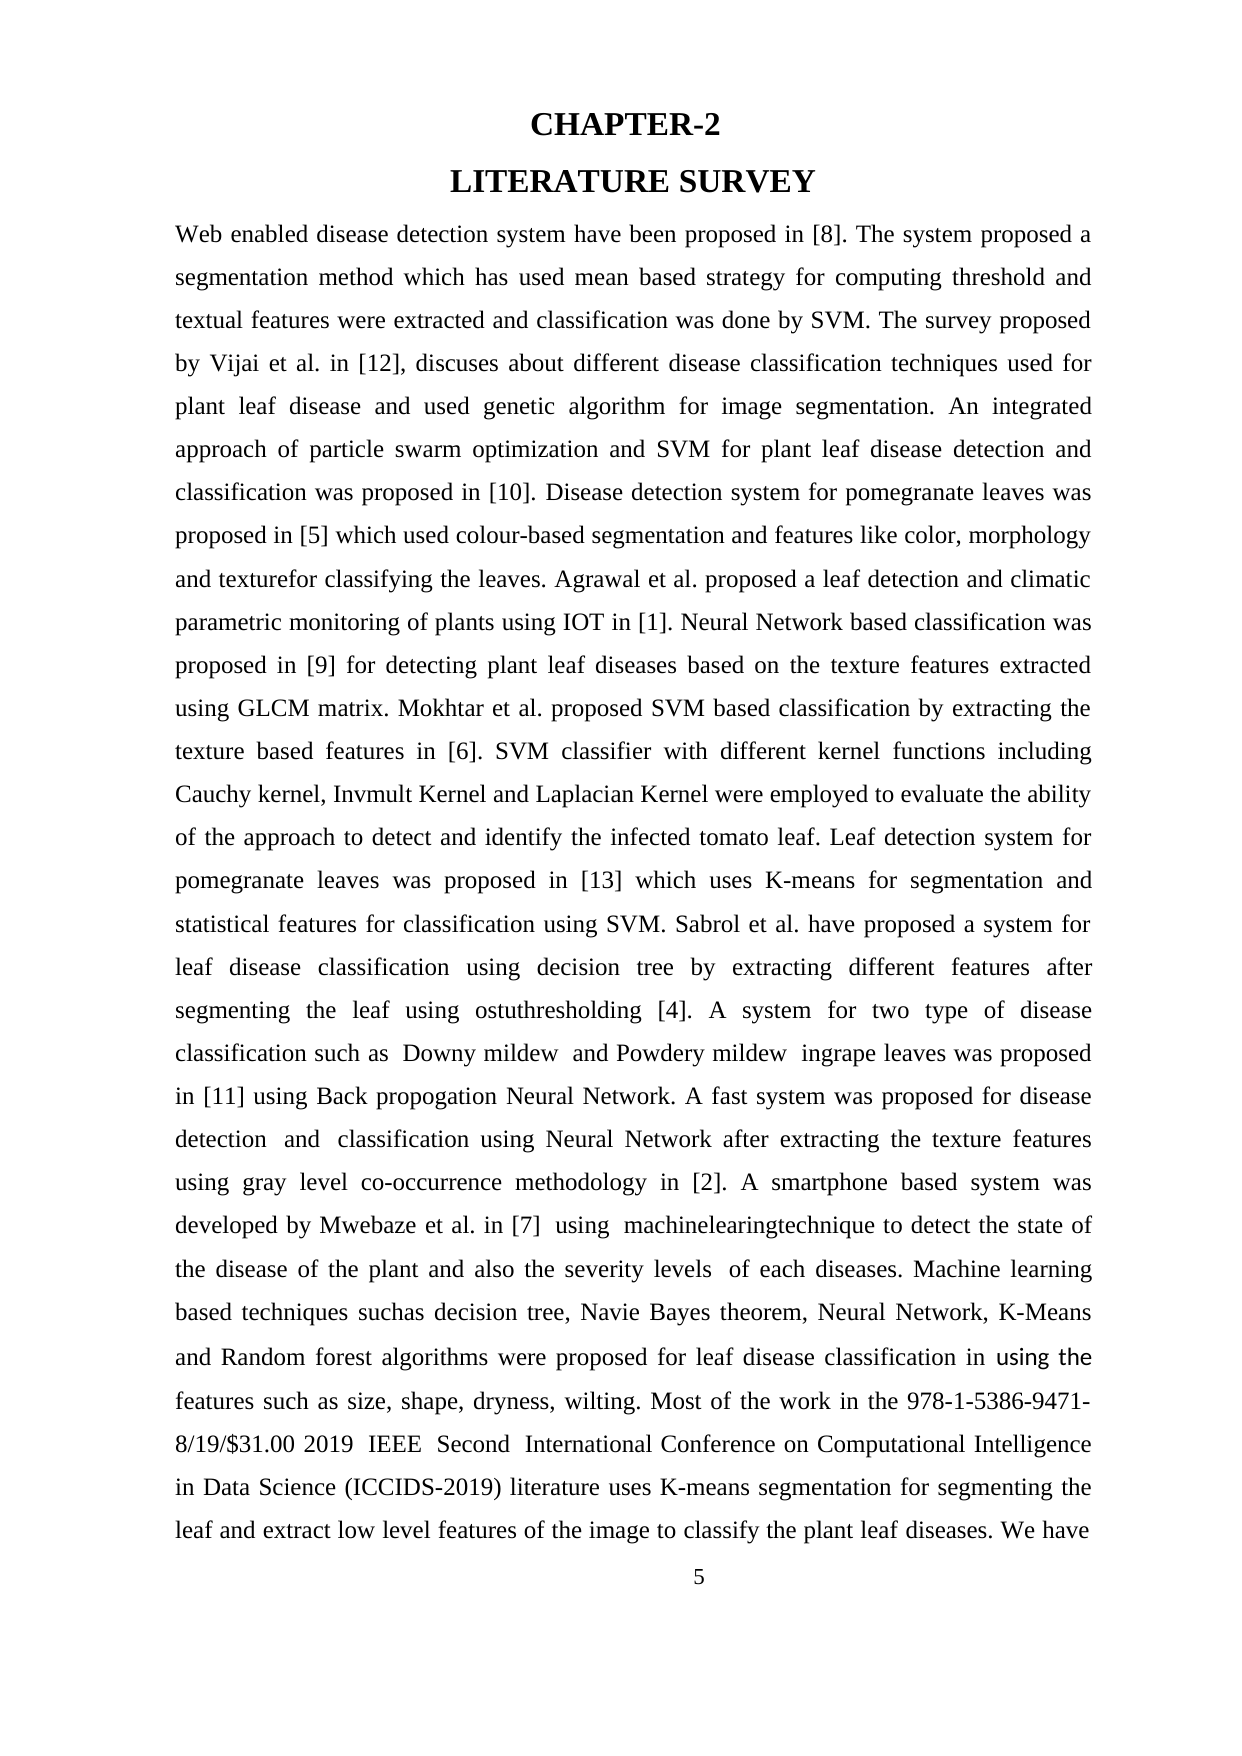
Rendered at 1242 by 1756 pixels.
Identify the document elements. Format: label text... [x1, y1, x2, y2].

text Web enabled disease detection system have been proposed in [8]. The system proposed a segmentation method which has used mean based strategy for computing threshold and textual features were extracted and classification was done by SVM. The survey proposed by Vijai et al. in [12], discuses about different disease classification techniques used for plant leaf disease and used genetic algorithm for image segmentation. An integrated approach of particle swarm optimization and SVM for plant leaf disease detection and classification was proposed in [10]. Disease detection system for pomegranate leaves was proposed in [5] which used colour-based segmentation and features like color, morphology and texturefor classifying the leaves. Agrawal et al. proposed a leaf detection and climatic parametric monitoring of plants using IOT in [1]. Neural Network based classification was proposed in [9] for detecting plant leaf diseases based on the texture features extracted using GLCM matrix. Mokhtar et al. proposed SVM based classification by extracting the texture based features in [6]. SVM classifier with different kernel functions including Cauchy kernel, Invmult Kernel and Laplacian Kernel were employed to evaluate the ability of the approach to detect and identify the infected tomato leaf. Leaf detection system for pomegranate leaves was proposed in [13] which uses K-means for segmentation and statistical features for classification using SVM. Sabrol et al. have proposed a system for leaf disease classification using decision tree by extracting different features after segmenting the leaf using ostuthresholding [4]. A system for two type of disease classification such as Downy mildew and Powdery mildew ingrape leaves was proposed in [11] using Back propogation Neural Network. A fast system was proposed for disease detection and classification using Neural Network after extracting the texture features using gray level co-occurrence methodology in [2]. A smartphone based system was developed by Mwebaze et al. in [7] using machinelearingtechnique to detect the state of the disease of the plant and also the severity levels of each diseases. Machine learning based techniques suchas decision tree, Navie Bayes theorem, Neural Network, K-Means and Random forest algorithms were proposed for leaf disease classification in using the features such as size, shape, dryness, wilting. Most of the work in the 978-1-5386-9471- 8/19/$31.00 2019 IEEE Second International Conference on Computational Intelligence in Data Science (ICCIDS-2019) literature uses K-means segmentation for segmenting the leaf and extract low level features of the image to classify the plant leaf diseases. We have [175, 219, 1092, 1544]
subtitle CHAPTER-2 LITERATURE SURVEY [450, 104, 939, 199]
